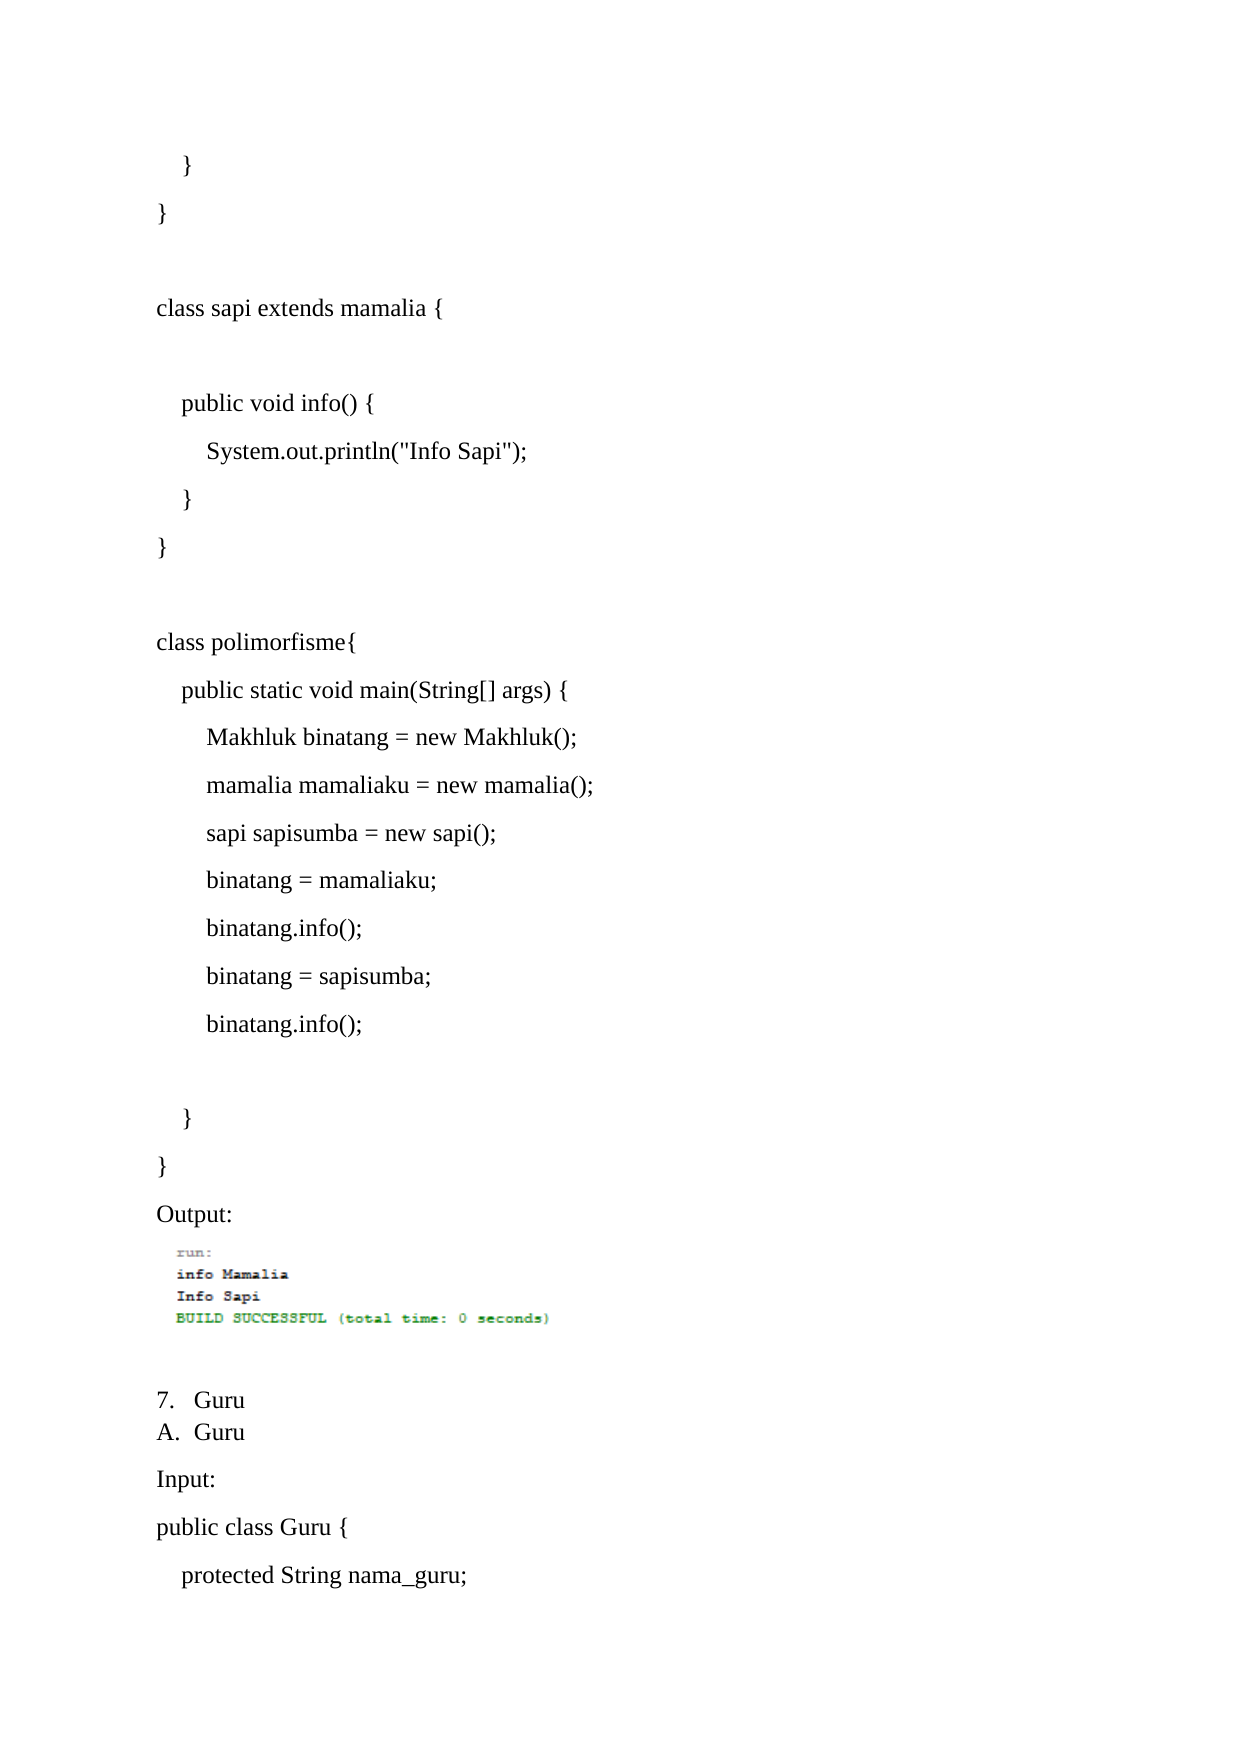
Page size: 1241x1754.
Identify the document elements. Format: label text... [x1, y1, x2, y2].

list Guru [156, 1417, 1090, 1445]
text Output: [156, 1199, 1090, 1227]
text } [156, 150, 1090, 179]
text } [156, 1103, 1090, 1132]
text } [156, 198, 1090, 226]
text binatang.info(); [156, 913, 1090, 942]
text public static void main(String[] args) { [156, 675, 1090, 703]
text protected String nama_guru; [156, 1560, 1090, 1588]
list Guru [156, 1386, 1090, 1414]
text public void info() { [156, 388, 1090, 417]
text } [156, 532, 1090, 560]
text mamalia mamaliaku = new mamalia(); [156, 770, 1090, 799]
text public class Guru { [156, 1512, 1090, 1541]
text sapi sapisumba = new sapi(); [156, 818, 1090, 847]
text System.out.println("Info Sapi"); [156, 436, 1090, 465]
text class polimorfisme{ [156, 627, 1090, 656]
text Makhluk binatang = new Makhluk(); [156, 722, 1090, 751]
text } [156, 1151, 1090, 1180]
text Input: [156, 1464, 1090, 1493]
text binatang = sapisumba; [156, 961, 1090, 990]
text binatang = mamaliaku; [156, 866, 1090, 894]
text } [156, 484, 1090, 513]
picture [156, 1246, 585, 1367]
text class sapi extends mamalia { [156, 293, 1090, 322]
text binatang.info(); [156, 1009, 1090, 1037]
